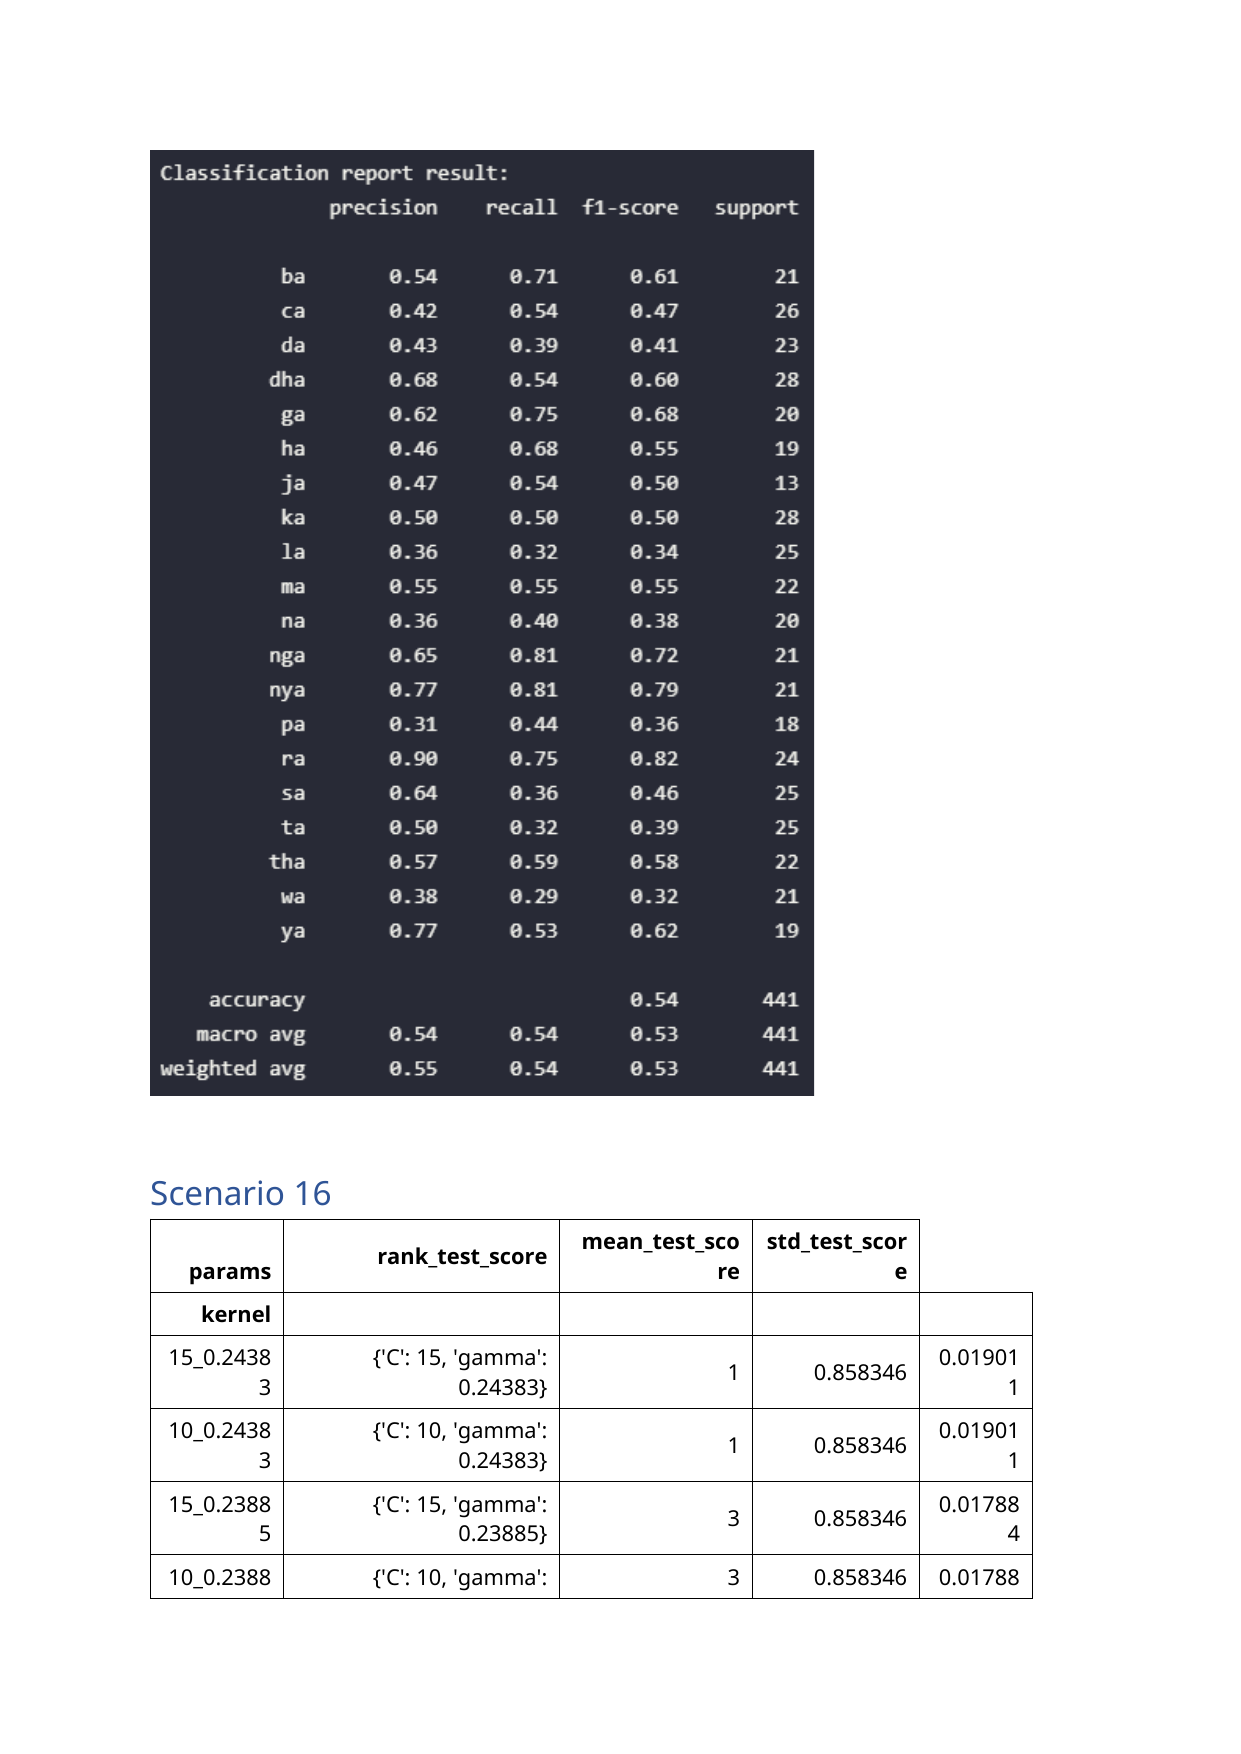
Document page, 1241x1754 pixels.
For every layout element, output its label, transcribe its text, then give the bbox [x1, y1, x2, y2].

table_cell 1 [560, 1336, 752, 1408]
table_cell 3 [560, 1555, 752, 1598]
table_cell 0.858346 [753, 1482, 919, 1554]
table_cell [560, 1293, 752, 1335]
table_cell 15_0.23885 [151, 1482, 283, 1554]
table_header rank_test_score [284, 1220, 559, 1292]
table_cell kernel [151, 1293, 283, 1335]
subtitle Scenario 16 [150, 1169, 1090, 1215]
table_cell 10_0.23885 [151, 1555, 283, 1598]
table_cell 0.858346 [753, 1555, 919, 1598]
table_cell 10_0.24383 [151, 1409, 283, 1481]
table_cell {'C': 10, 'gamma': 0.23885} [284, 1555, 559, 1598]
table_cell [920, 1293, 1032, 1335]
table_cell 0.017884 [920, 1555, 1032, 1598]
table_cell {'C': 15, 'gamma': 0.24383} [284, 1336, 559, 1408]
table_cell 0.019011 [920, 1336, 1032, 1408]
table_cell 15_0.24383 [151, 1336, 283, 1408]
table_cell 0.017884 [920, 1482, 1032, 1554]
table_cell 0.019011 [920, 1409, 1032, 1481]
table_cell [284, 1293, 559, 1335]
table_header std_test_score [753, 1220, 919, 1292]
table_header mean_test_score [560, 1220, 752, 1292]
table_cell 1 [560, 1409, 752, 1481]
picture [150, 150, 815, 1096]
table_cell {'C': 10, 'gamma': 0.24383} [284, 1409, 559, 1481]
table_header params [151, 1220, 283, 1292]
table_cell 3 [560, 1482, 752, 1554]
table_cell {'C': 15, 'gamma': 0.23885} [284, 1482, 559, 1554]
table_cell 0.858346 [753, 1409, 919, 1481]
table_cell 0.858346 [753, 1336, 919, 1408]
table_cell [753, 1293, 919, 1335]
